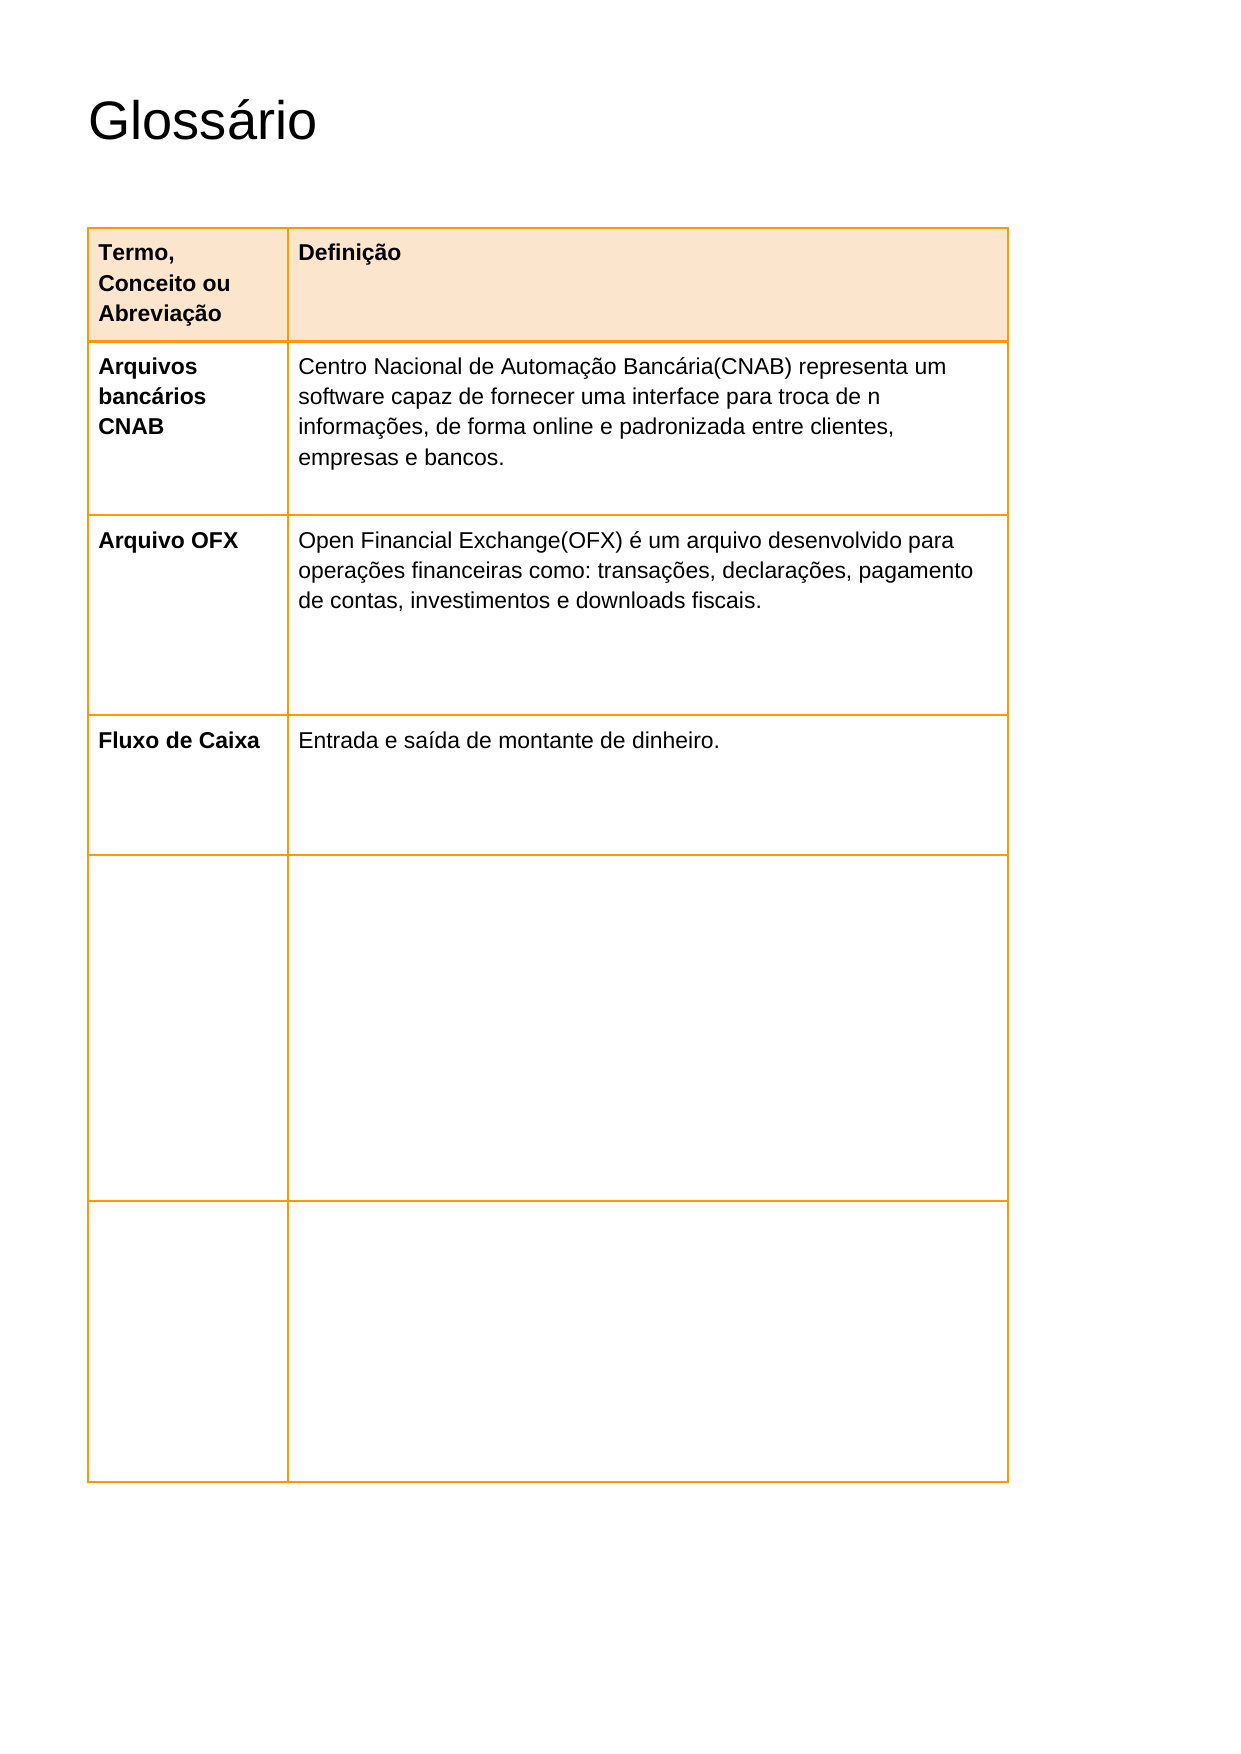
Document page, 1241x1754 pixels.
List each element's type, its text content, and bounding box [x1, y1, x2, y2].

table_cell Entrada e saída de montante de dinheiro. [289, 716, 1007, 854]
table_cell [89, 1202, 287, 1481]
table_header Definição [289, 229, 1007, 340]
table_cell Fluxo de Caixa [89, 716, 287, 854]
table_cell [289, 856, 1007, 1200]
table_cell Centro Nacional de Automação Bancária(CNAB) representa um software capaz de fornecer uma interface para troca de n informações, de forma online e padronizada entre clientes, empresas e bancos. [289, 343, 1007, 514]
table_cell [289, 1202, 1007, 1481]
table_cell Arquivo OFX [89, 516, 287, 714]
title Glossário [88, 88, 1090, 151]
table_cell [89, 856, 287, 1200]
table_cell Arquivos bancários CNAB [89, 343, 287, 514]
table_header Termo, Conceito ou Abreviação [89, 229, 287, 340]
table_cell Open Financial Exchange(OFX) é um arquivo desenvolvido para operações financeiras como: transações, declarações, pagamento de contas, investimentos e downloads fiscais. [289, 516, 1007, 714]
